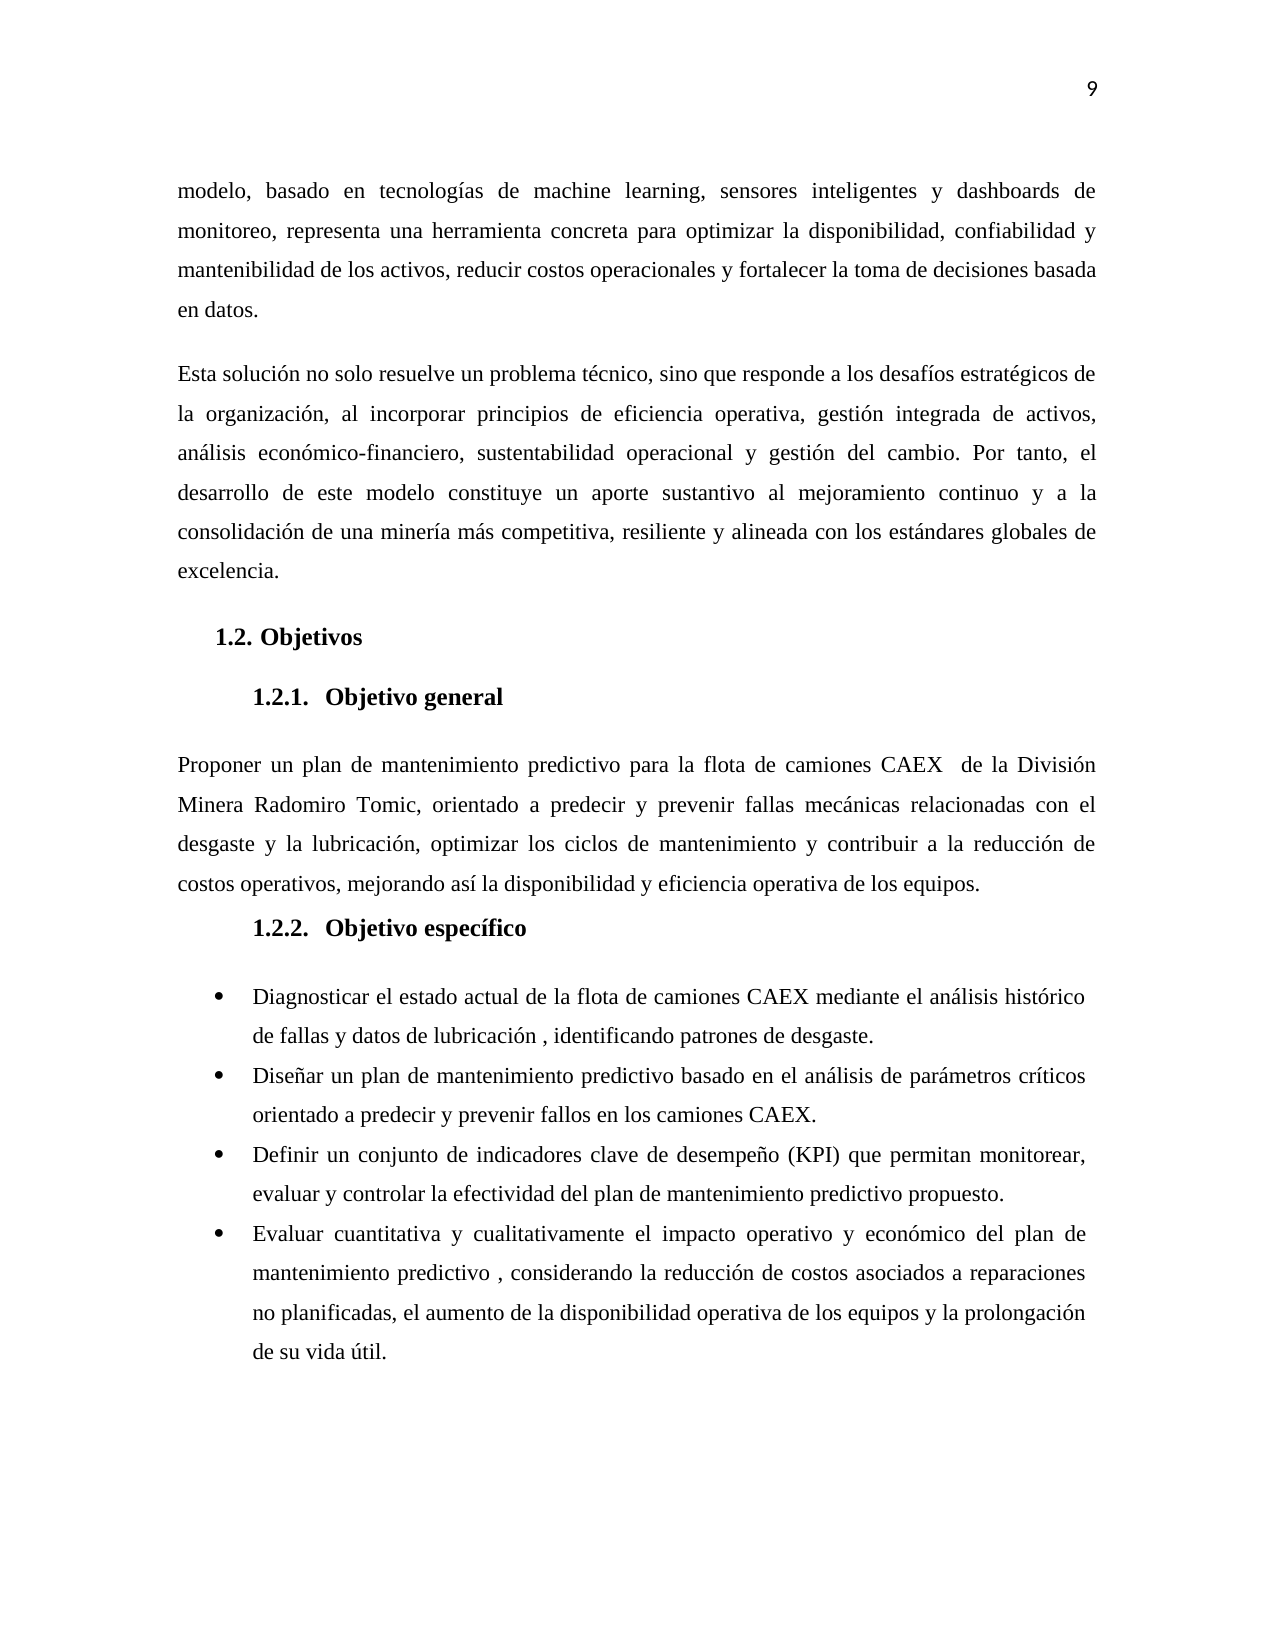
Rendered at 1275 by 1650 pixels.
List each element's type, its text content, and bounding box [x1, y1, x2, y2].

list Diagnosticar el estado actual de la flota de camiones CAEX mediante el análisis histórico de fallas y datos de lubricación , identificando patrones de desgaste. [215, 983, 1087, 1049]
list Evaluar cuantitativa y cualitativamente el impacto operativo y económico del plan de mantenimiento predictivo , considerando la reducción de costos asociados a reparaciones no planificadas, el aumento de la disponibilidad operativa de los equipos y la prolongación de su vida útil. [215, 1220, 1087, 1365]
list Definir un conjunto de indicadores clave de desempeño (KPI) que permitan monitorear, evaluar y controlar la efectividad del plan de mantenimiento predictivo propuesto. [215, 1141, 1087, 1207]
subtitle Objetivos [215, 622, 1098, 651]
list Diseñar un plan de mantenimiento predictivo basado en el análisis de parámetros críticos orientado a predecir y prevenir fallos en los camiones CAEX. [215, 1062, 1087, 1128]
text Esta solución no solo resuelve un problema técnico, sino que responde a los desafíos estratégicos de la organización, al incorporar principios de eficiencia operativa, gestión integrada de activos, análisis económico-financiero, sustentabilidad operacional y gestión del cambio. Por tanto, el desarrollo de este modelo constituye un aporte sustantivo al mejoramiento continuo y a la consolidación de una minería más competitiva, resiliente y alineada con los estándares globales de excelencia. [177, 360, 1098, 584]
subtitle Objetivo general [252, 682, 1087, 711]
subtitle Objetivo específico [252, 913, 1098, 942]
text Proponer un plan de mantenimiento predictivo para la flota de camiones CAEX de la División Minera Radomiro Tomic, orientado a predecir y prevenir fallas mecánicas relacionadas con el desgaste y la lubricación, optimizar los ciclos de mantenimiento y contribuir a la reducción de costos operativos, mejorando así la disponibilidad y eficiencia operativa de los equipos. [177, 751, 1098, 896]
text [177, 177, 1098, 322]
